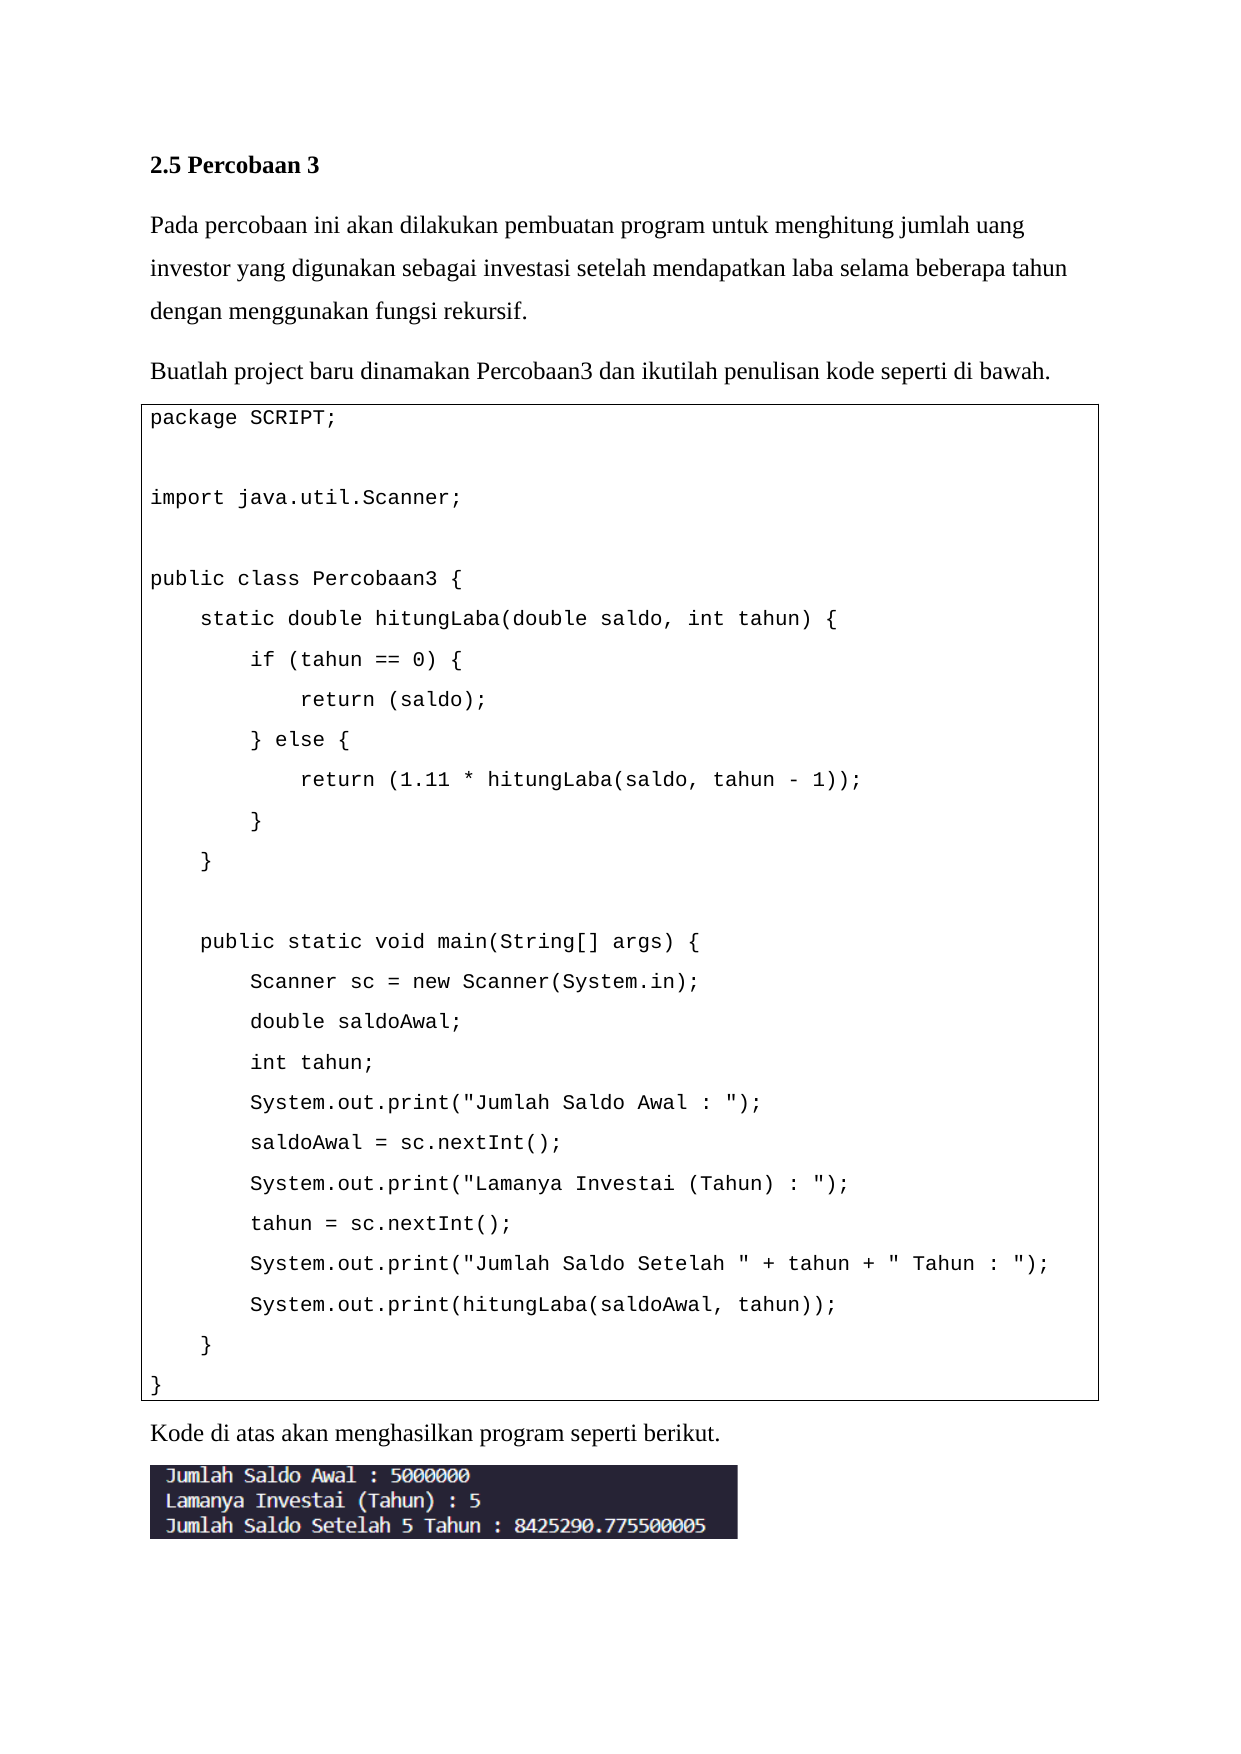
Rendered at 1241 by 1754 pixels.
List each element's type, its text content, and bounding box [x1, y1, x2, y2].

text } [142, 807, 1098, 833]
text tahun = sc.nextInt(); [142, 1210, 1098, 1237]
text package SCRIPT; [142, 405, 1098, 430]
text System.out.print("Jumlah Saldo Awal : "); [142, 1089, 1098, 1116]
text 2.5 Percobaan 3 [150, 150, 1090, 179]
text System.out.print("Jumlah Saldo Setelah " + tahun + " Tahun : "); [142, 1250, 1098, 1277]
text import java.util.Scanner; [142, 484, 1098, 511]
text return (saldo); [142, 686, 1098, 712]
text saldoAwal = sc.nextInt(); [142, 1129, 1098, 1156]
text Scanner sc = new Scanner(System.in); [142, 968, 1098, 995]
text int tahun; [142, 1048, 1098, 1075]
text } [142, 847, 1098, 874]
text public static void main(String[] args) { [142, 928, 1098, 954]
picture [150, 1465, 738, 1539]
text System.out.print(hitungLaba(saldoAwal, tahun)); [142, 1290, 1098, 1317]
text } else { [142, 726, 1098, 753]
text } [142, 1371, 1098, 1400]
text double saldoAwal; [142, 1008, 1098, 1035]
text Kode di atas akan menghasilkan program seperti berikut. [150, 1418, 1090, 1446]
text System.out.print("Lamanya Investai (Tahun) : "); [142, 1169, 1098, 1196]
text Buatlah project baru dinamakan Percobaan3 dan ikutilah penulisan kode seperti di bawah. [150, 356, 1090, 384]
text } [142, 1331, 1098, 1357]
text public class Percobaan3 { [142, 565, 1098, 592]
text if (tahun == 0) { [142, 645, 1098, 672]
text return (1.11 * hitungLaba(saldo, tahun - 1)); [142, 766, 1098, 793]
text Pada percobaan ini akan dilakukan pembuatan program untuk menghitung jumlah uang investor yang digunakan sebagai investasi setelah mendapatkan laba selama beberapa tahun dengan menggunakan fungsi rekursif. [150, 210, 1090, 325]
text static double hitungLaba(double saldo, int tahun) { [142, 605, 1098, 632]
